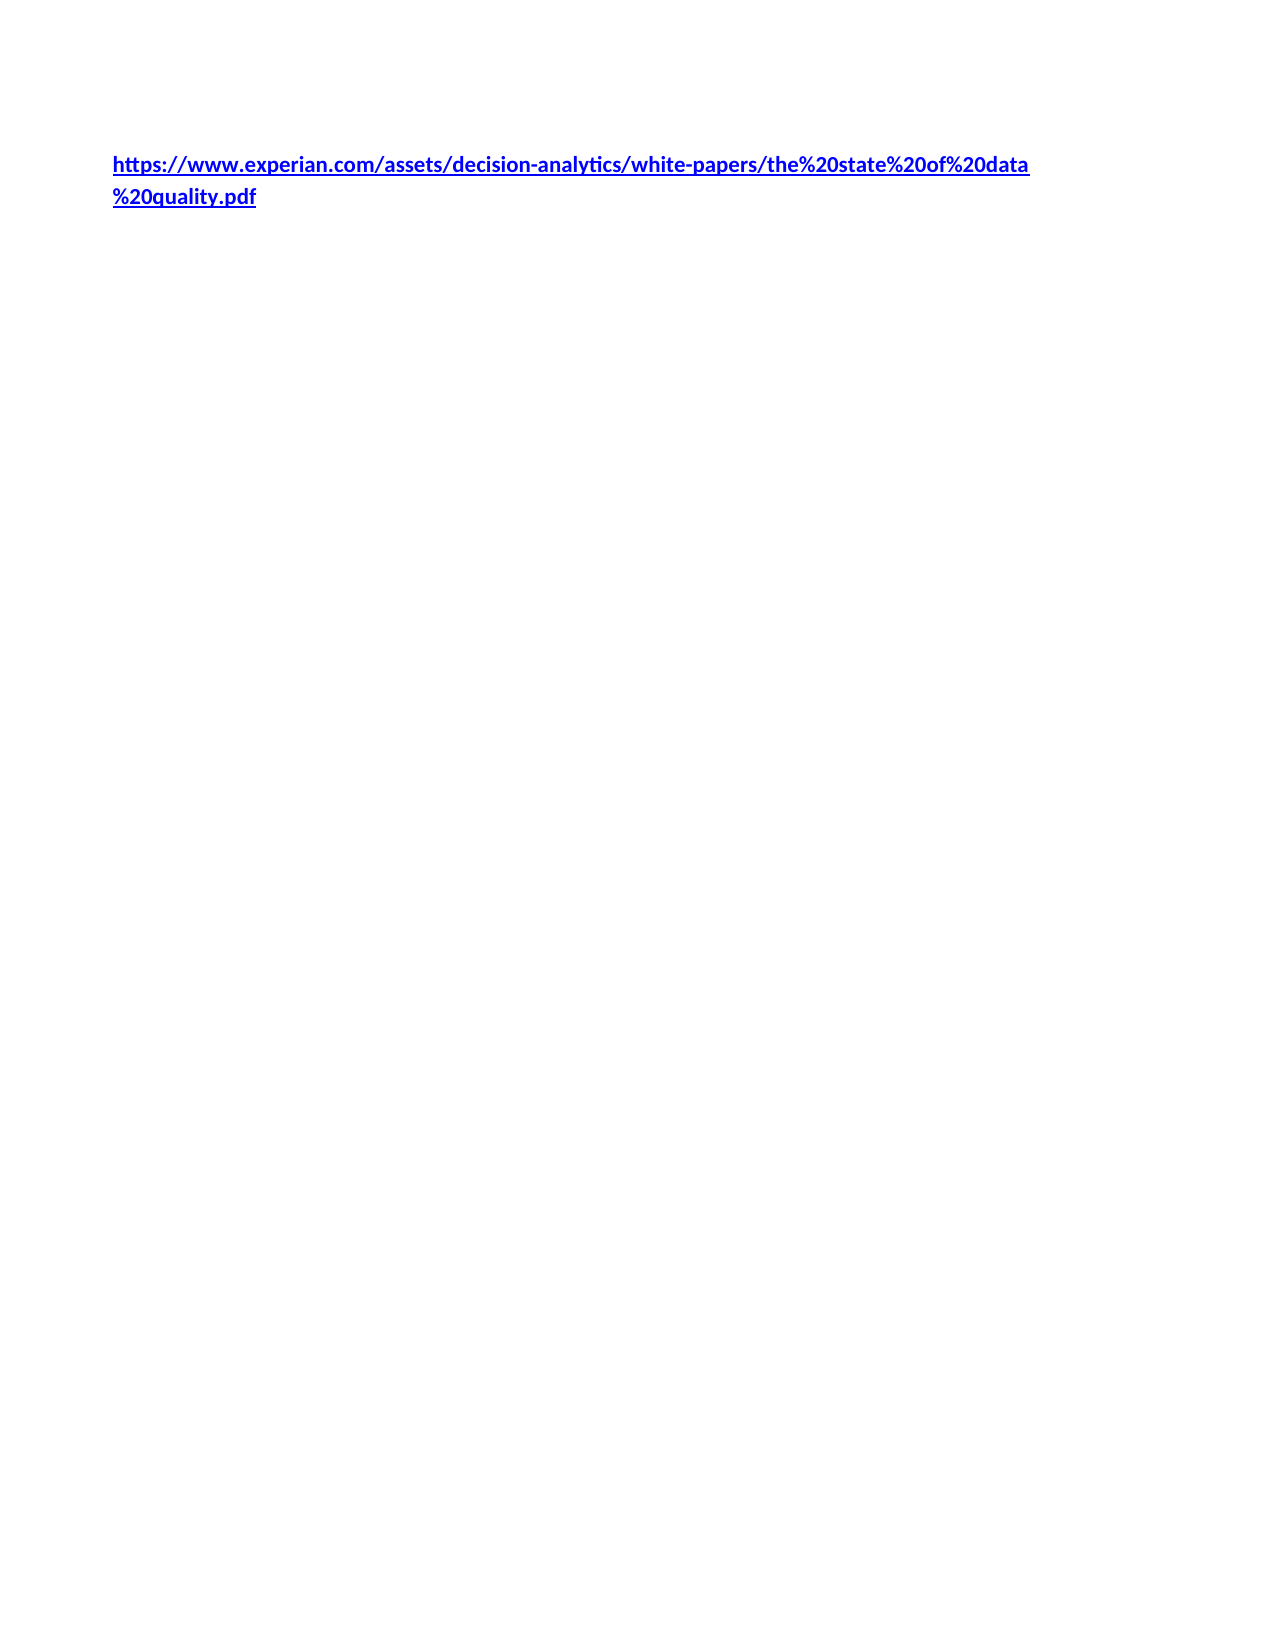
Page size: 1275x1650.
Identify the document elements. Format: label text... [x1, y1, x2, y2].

text https://www.experian.com/assets/decision-analytics/white-papers/the%20state%20of%20data%20quality.pdf [112, 150, 1162, 210]
